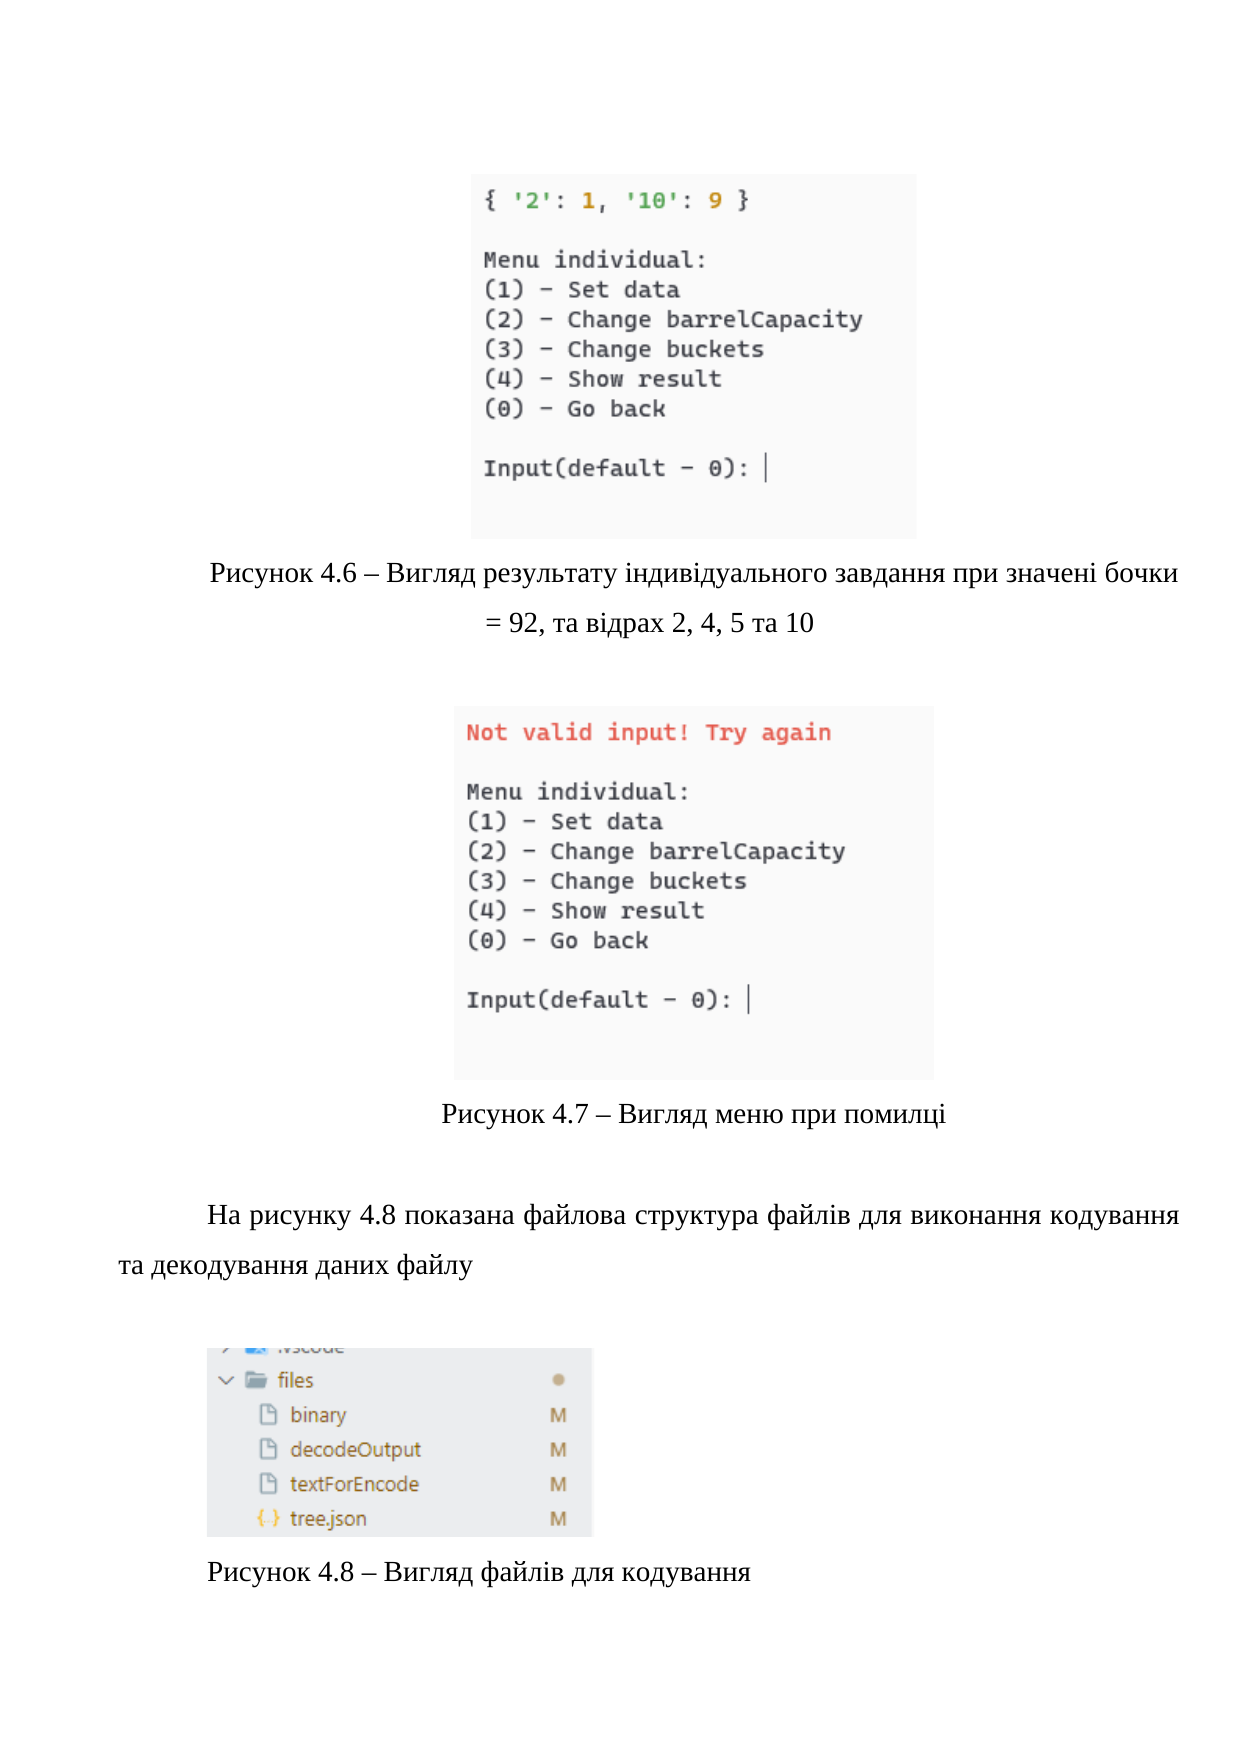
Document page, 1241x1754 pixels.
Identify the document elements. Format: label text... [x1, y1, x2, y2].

picture [206, 1348, 595, 1537]
picture [471, 174, 917, 539]
picture [454, 706, 934, 1080]
text Рисунок 4.8 – Вигляд файлів для кодування [118, 1554, 1181, 1587]
text Рисунок 4.7 – Вигляд меню при помилці [118, 1096, 1181, 1130]
text Рисунок 4.6 – Вигляд результату індивідуального завдання при значені бочки = 92, та відрах 2, 4, 5 та 10 [118, 555, 1181, 639]
text На рисунку 4.8 показана файлова структура файлів для виконання кодування та декодування даних файлу [118, 1197, 1181, 1281]
